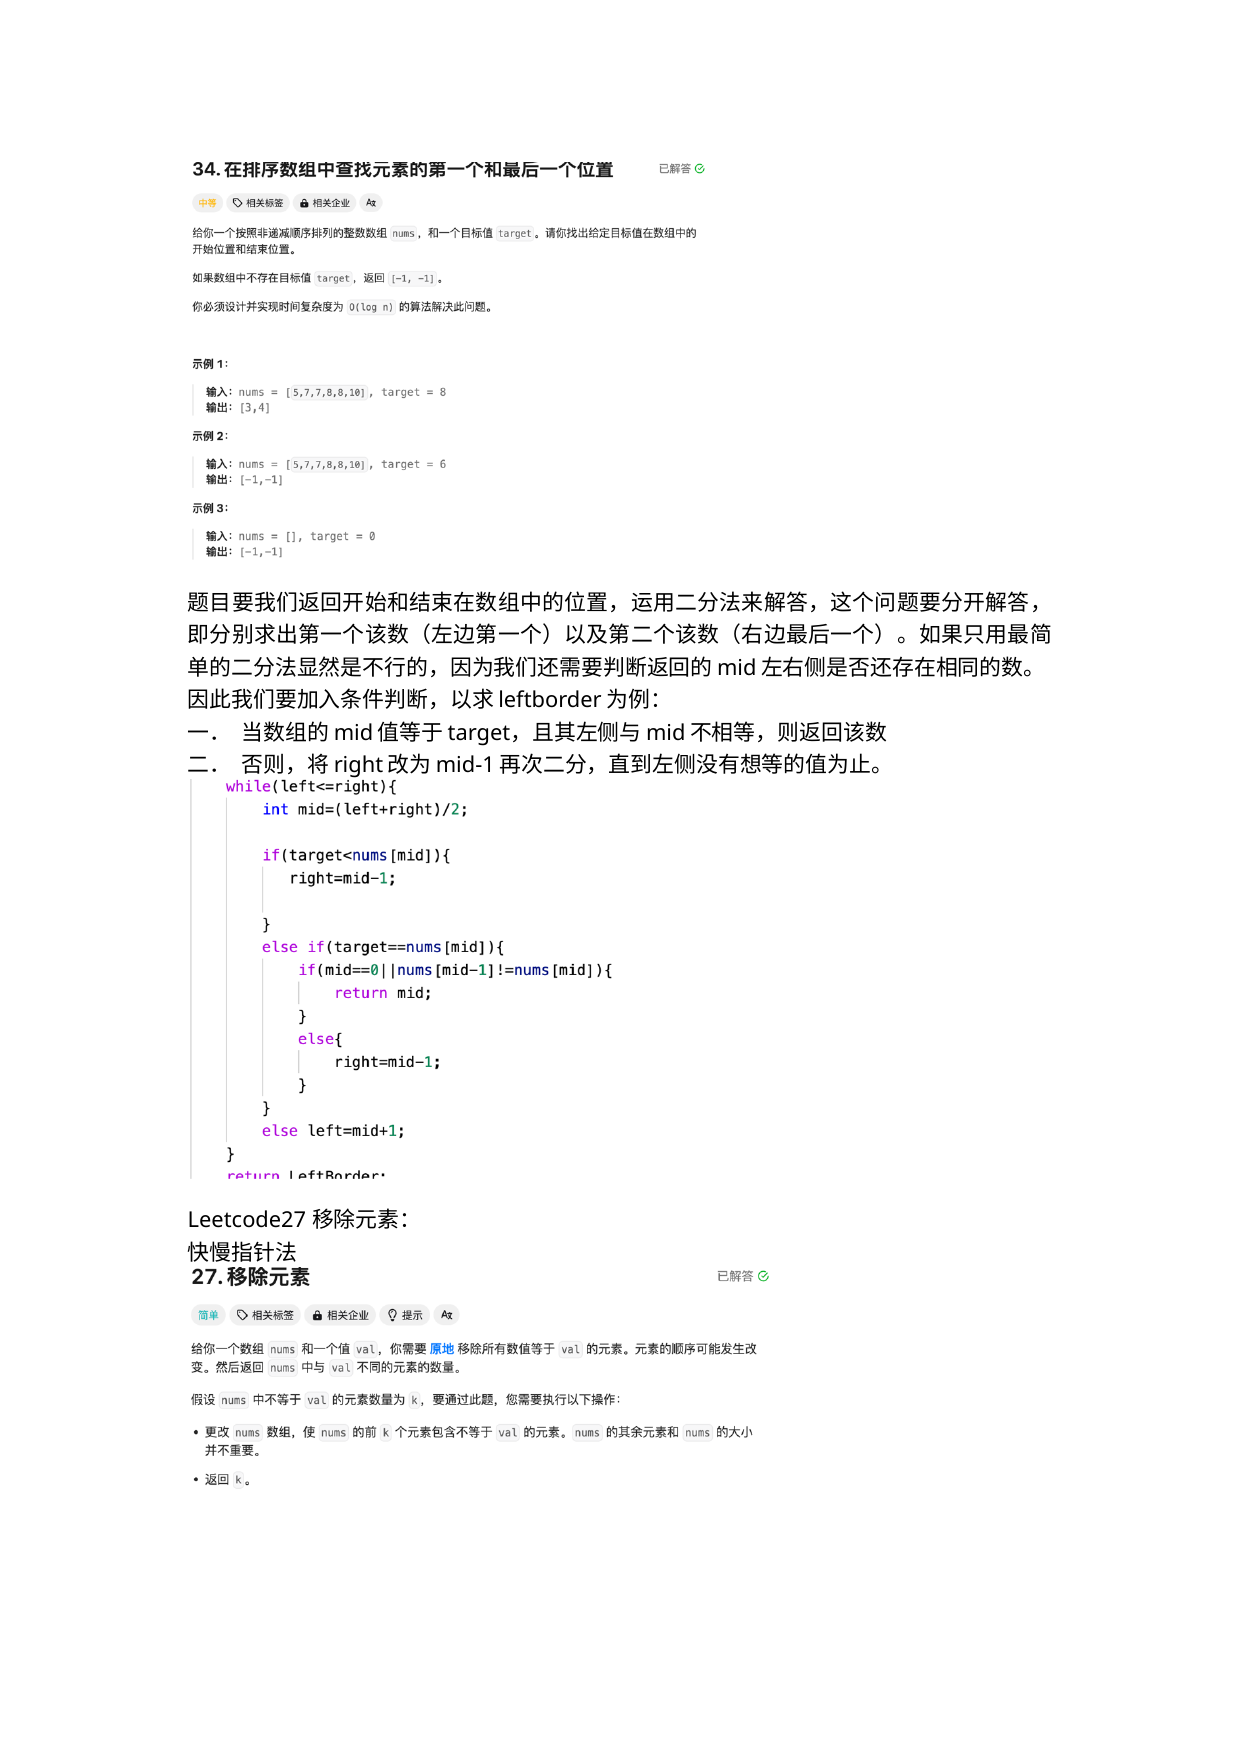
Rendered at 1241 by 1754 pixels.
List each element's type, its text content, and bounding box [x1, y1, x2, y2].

picture [187, 779, 710, 1181]
text 快慢指针法 [187, 1234, 1053, 1267]
list 当数组的mid值等于target，且其左侧与mid不相等，则返回该数 [187, 714, 1053, 747]
text 题目要我们返回开始和结束在数组中的位置，运用二分法来解答，这个问题要分开解答，即分别求出第一个该数（左边第一个）以及第二个该数（右边最后一个）。如果只用最简单的二分法显然是不行的，因为我们还需要判断返回的mid左右侧是否还存在相同的数。 [187, 584, 1053, 682]
picture [187, 1267, 777, 1500]
picture [187, 162, 705, 584]
text 因此我们要加入条件判断，以求leftborder为例： [187, 682, 1053, 714]
text Leetcode27 移除元素： [187, 1202, 1053, 1234]
list 否则，将right改为mid-1再次二分，直到左侧没有想等的值为止。 [187, 747, 1053, 779]
